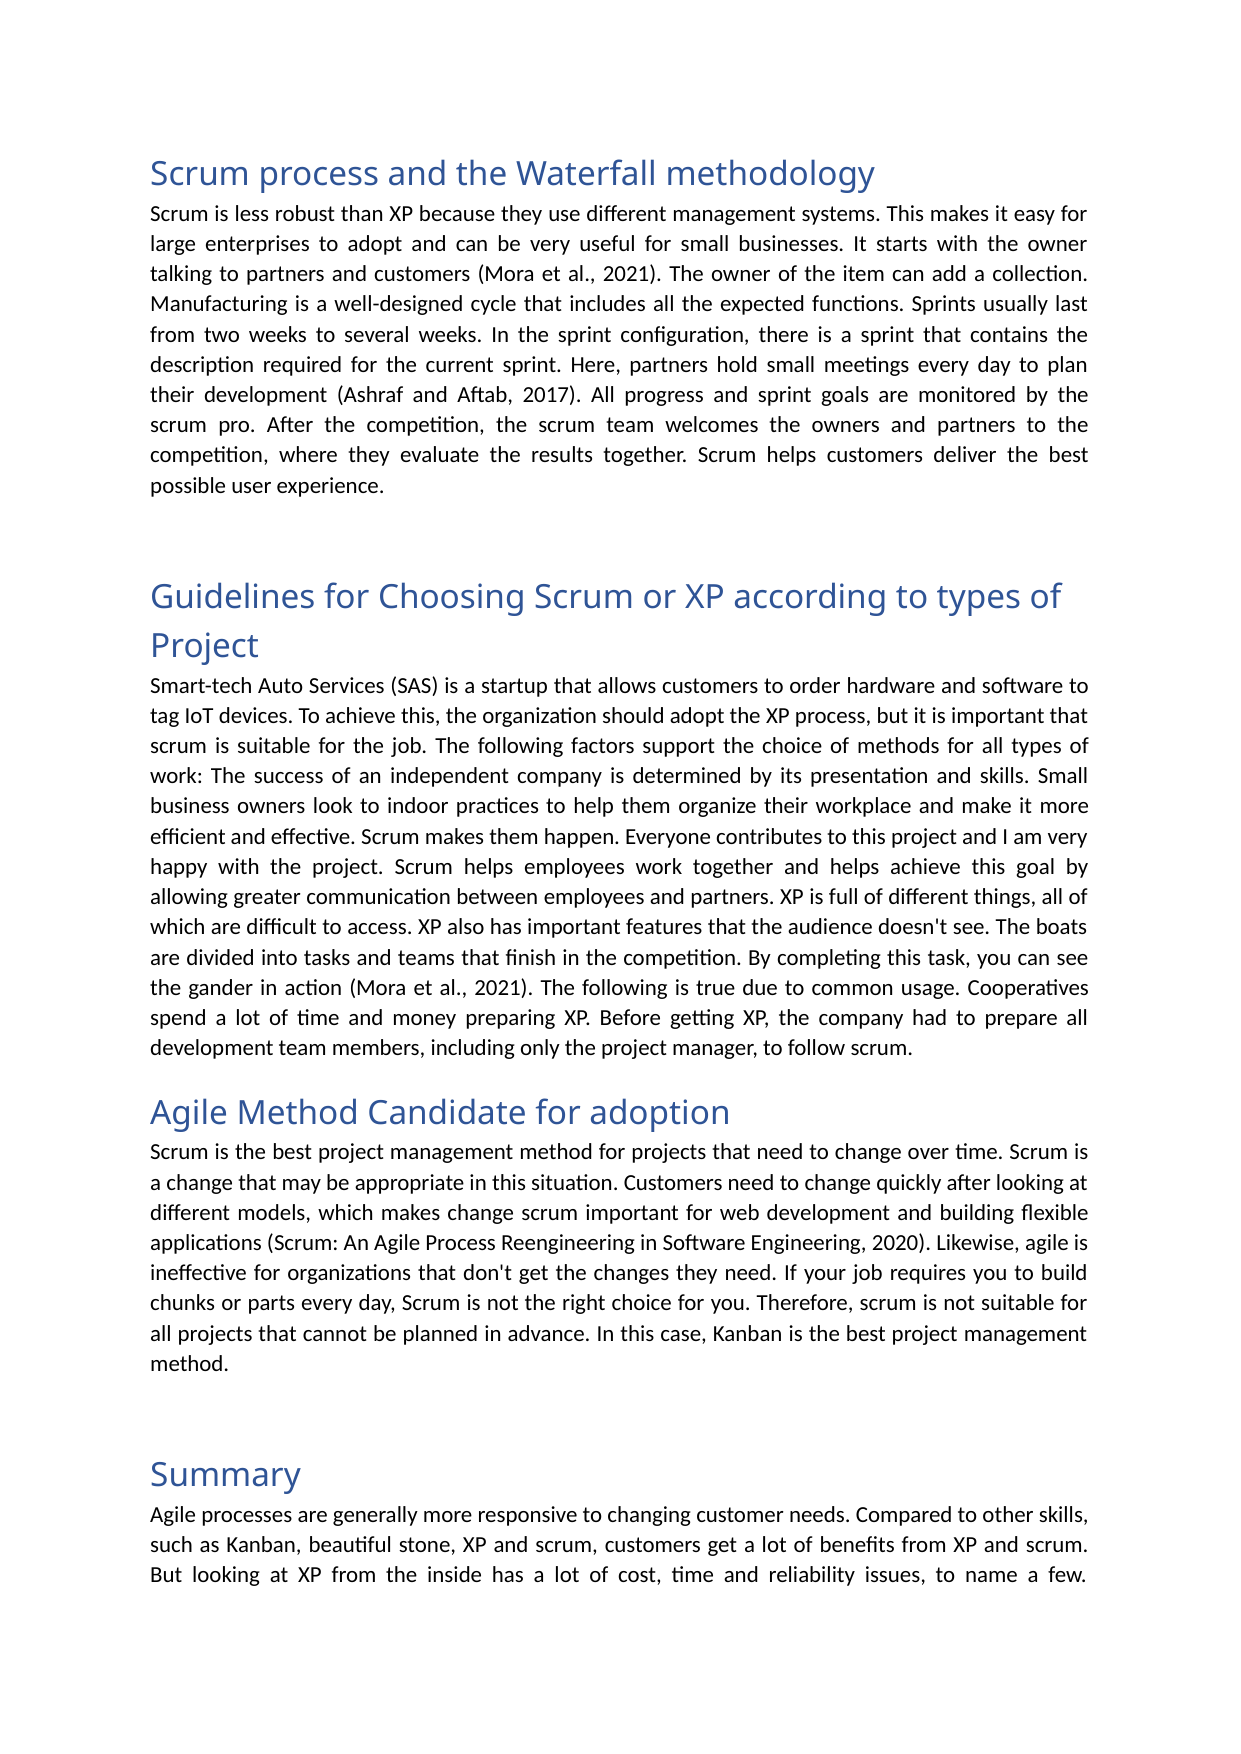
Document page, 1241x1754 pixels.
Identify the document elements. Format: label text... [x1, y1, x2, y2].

text Scrum is less robust than XP because they use different management systems. This makes it easy for large enterprises to adopt and can be very useful for small businesses. It starts with the owner talking to partners and customers (Mora et al., 2021). The owner of the item can add a collection. Manufacturing is a well-designed cycle that includes all the expected functions. Sprints usually last from two weeks to several weeks. In the sprint configuration, there is a sprint that contains the description required for the current sprint. Here, partners hold small meetings every day to plan their development (Ashraf and Aftab, 2017). All progress and sprint goals are monitored by the scrum pro. After the competition, the scrum team welcomes the owners and partners to the competition, where they evaluate the results together. Scrum helps customers deliver the best possible user experience. [150, 199, 1090, 499]
subtitle Guidelines for Choosing Scrum or XP according to types of Project [150, 573, 1090, 667]
text Smart-tech Auto Services (SAS) is a startup that allows customers to order hardware and software to tag IoT devices. To achieve this, the organization should adopt the XP process, but it is important that scrum is suitable for the job. The following factors support the choice of methods for all types of work: The success of an independent company is determined by its presentation and skills. Small business owners look to indoor practices to help them organize their workplace and make it more efficient and effective. Scrum makes them happen. Everyone contributes to this project and I am very happy with the project. Scrum helps employees work together and helps achieve this goal by allowing greater communication between employees and partners. XP is full of different things, all of which are difficult to access. XP also has important features that the audience doesn't see. The boats are divided into tasks and teams that finish in the competition. By completing this task, you can see the gander in action (Mora et al., 2021). The following is true due to common usage. Cooperatives spend a lot of time and money preparing XP. Before getting XP, the company had to prepare all development team members, including only the project manager, to follow scrum. [150, 671, 1090, 1061]
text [150, 1500, 1090, 1588]
text Scrum is the best project management method for projects that need to change over time. Scrum is a change that may be appropriate in this situation. Customers need to change quickly after looking at different models, which makes change scrum important for web development and building flexible applications (Scrum: An Agile Process Reengineering in Software Engineering, 2020). Likewise, agile is ineffective for organizations that don't get the changes they need. If your job requires you to build chunks or parts every day, Scrum is not the right choice for you. Therefore, scrum is not suitable for all projects that cannot be planned in advance. In this case, Kanban is the best project management method. [150, 1137, 1090, 1377]
subtitle Summary [150, 1451, 1090, 1496]
subtitle Scrum process and the Waterfall methodology [150, 150, 1090, 195]
subtitle Agile Method Candidate for adoption [150, 1088, 1090, 1134]
